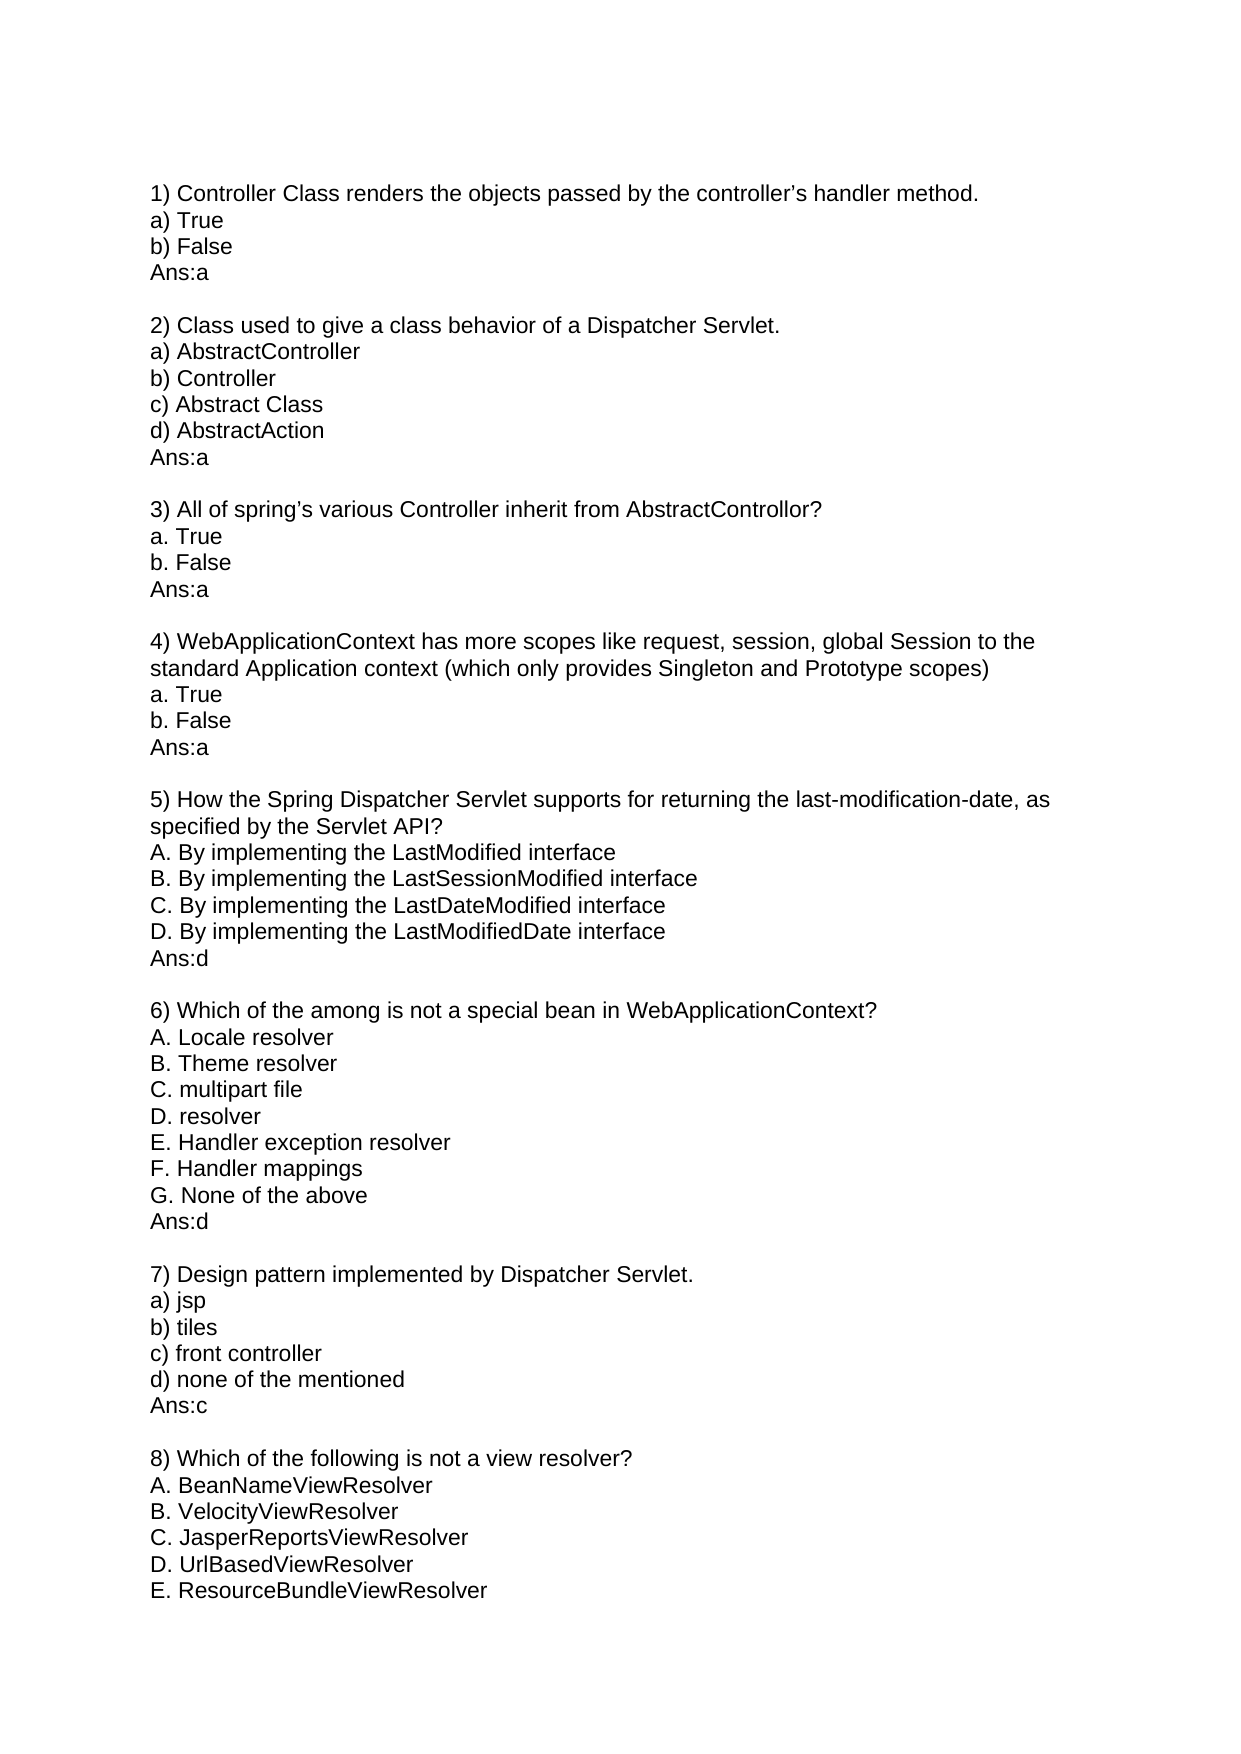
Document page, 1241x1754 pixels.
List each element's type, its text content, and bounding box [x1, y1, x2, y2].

text 4) WebApplicationContext has more scopes like request, session, global Session to the [150, 628, 1090, 654]
text 6) Which of the among is not a special bean in WebApplicationContext? [150, 997, 1090, 1023]
text A. Locale resolver [150, 1023, 1090, 1050]
text b. False [150, 707, 1090, 734]
text B. VelocityViewResolver [150, 1498, 1090, 1524]
text a. True [150, 523, 1090, 549]
text 2) Class used to give a class behavior of a Dispatcher Servlet. [150, 312, 1090, 338]
text D. By implementing the LastModifiedDate interface [150, 918, 1090, 944]
text Ans:d [150, 944, 1090, 971]
text d) AbstractAction [150, 417, 1090, 444]
text b) tiles [150, 1313, 1090, 1340]
text Ans:c [150, 1392, 1090, 1419]
text a. True [150, 681, 1090, 707]
text Ans:a [150, 259, 1090, 286]
text b) Controller [150, 365, 1090, 391]
text C. By implementing the LastDateModified interface [150, 892, 1090, 918]
text specified by the Servlet API? [150, 813, 1090, 839]
text B. By implementing the LastSessionModified interface [150, 865, 1090, 892]
text Ans:a [150, 444, 1090, 470]
text D. resolver [150, 1103, 1090, 1129]
text standard Application context (which only provides Singleton and Prototype scopes) [150, 654, 1090, 681]
text Ans:d [150, 1208, 1090, 1234]
text D. UrlBasedViewResolver [150, 1551, 1090, 1577]
text F. Handler mappings [150, 1155, 1090, 1182]
text 7) Design pattern implemented by Dispatcher Servlet. [150, 1261, 1090, 1287]
text A. BeanNameViewResolver [150, 1472, 1090, 1498]
text b. False [150, 549, 1090, 576]
text B. Theme resolver [150, 1050, 1090, 1076]
text a) AbstractController [150, 338, 1090, 365]
text C. JasperReportsViewResolver [150, 1524, 1090, 1551]
text G. None of the above [150, 1182, 1090, 1208]
text b) False [150, 233, 1090, 259]
text a) True [150, 207, 1090, 233]
text E. Handler exception resolver [150, 1129, 1090, 1155]
text E. ResourceBundleViewResolver [150, 1577, 1090, 1603]
text d) none of the mentioned [150, 1366, 1090, 1392]
text A. By implementing the LastModified interface [150, 839, 1090, 865]
text C. multipart file [150, 1076, 1090, 1103]
text a) jsp [150, 1287, 1090, 1313]
text 1) Controller Class renders the objects passed by the controller’s handler method. [150, 180, 1090, 207]
text Ans:a [150, 734, 1090, 760]
text 8) Which of the following is not a view resolver? [150, 1445, 1090, 1472]
text c) Abstract Class [150, 391, 1090, 417]
text Ans:a [150, 576, 1090, 602]
text c) front controller [150, 1340, 1090, 1366]
text 3) All of spring’s various Controller inherit from AbstractControllor? [150, 496, 1090, 523]
text 5) How the Spring Dispatcher Servlet supports for returning the last-modification-date, as [150, 786, 1090, 813]
